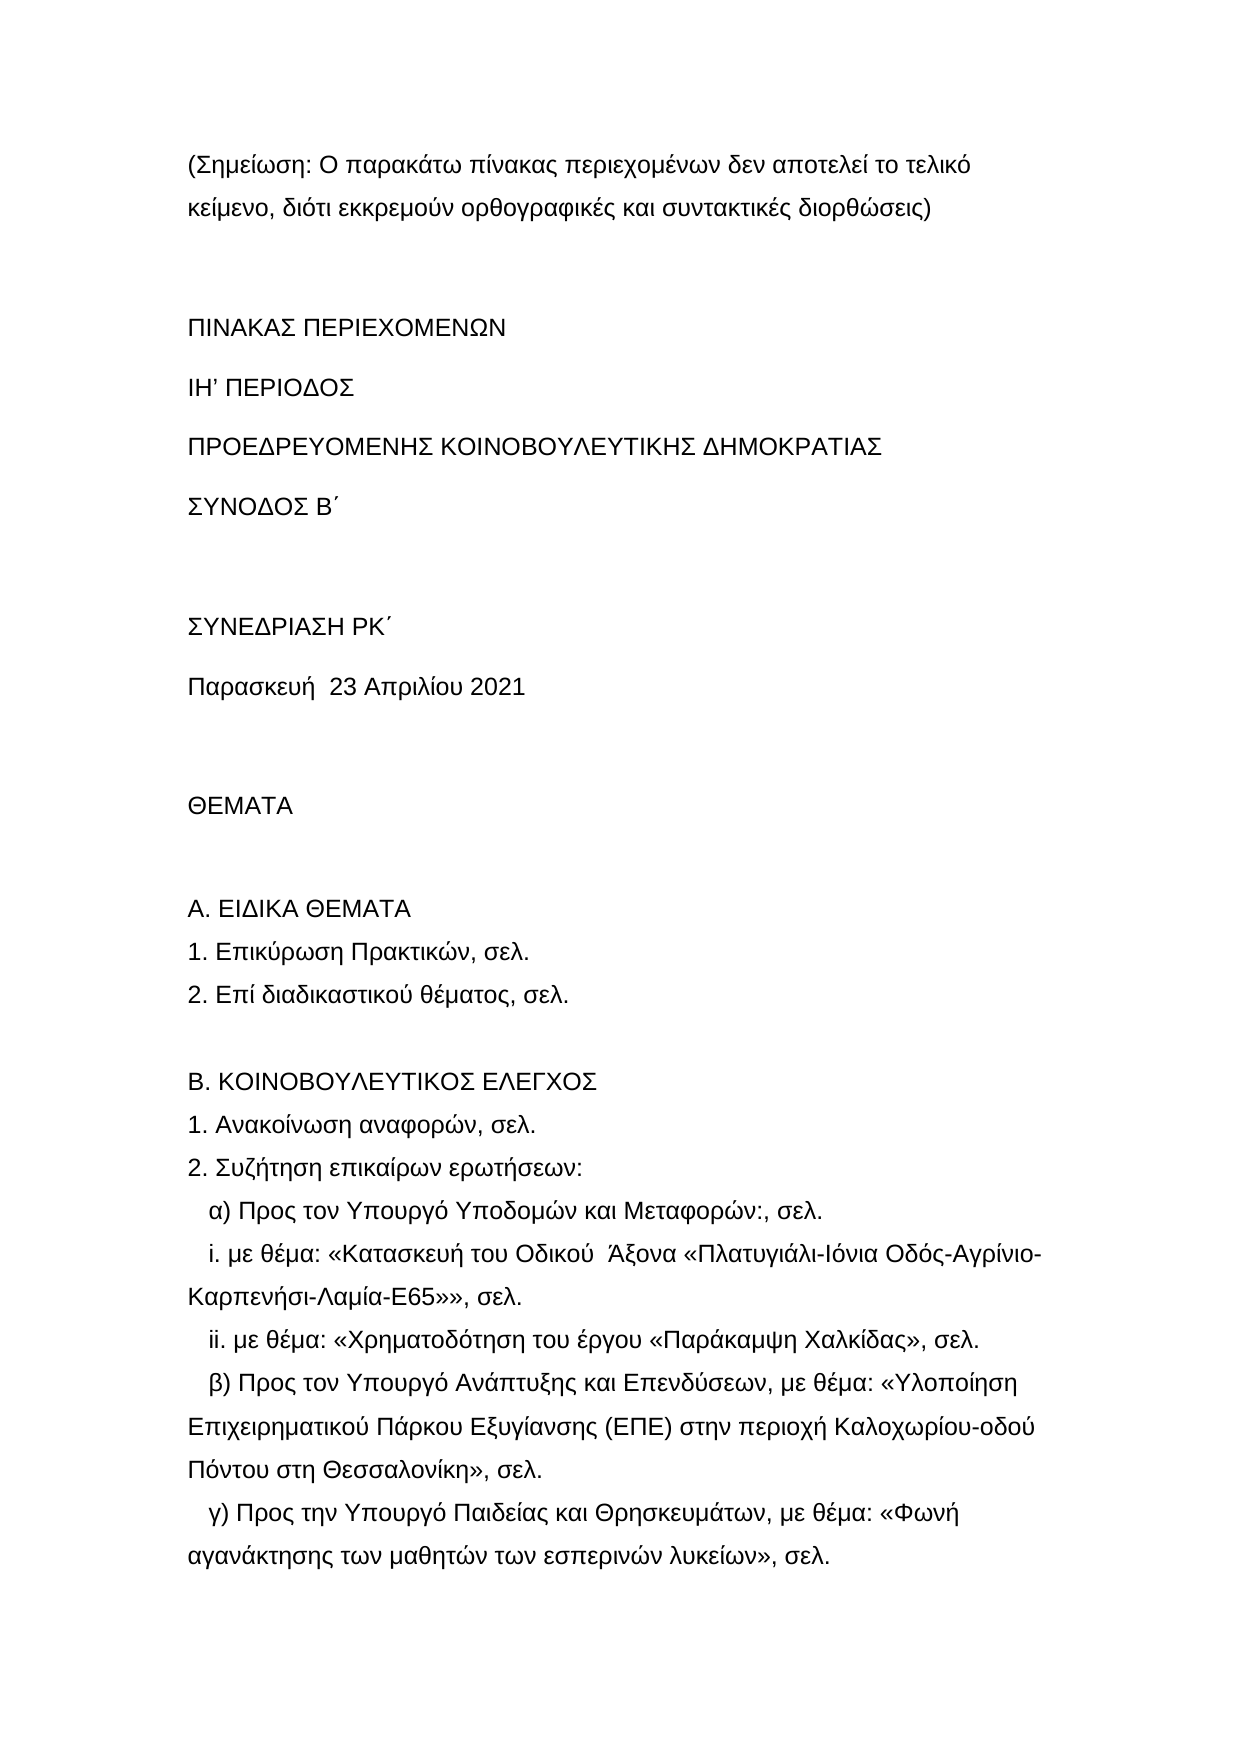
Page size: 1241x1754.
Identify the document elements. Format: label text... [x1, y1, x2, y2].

text Παρασκευή 23 Απριλίου 2021 [187, 671, 1053, 700]
text ΣΥΝΕΔΡΙΑΣΗ ΡΚ΄ [187, 612, 1053, 640]
text ΠΡΟΕΔΡΕΥΟΜΕΝΗΣ ΚΟΙΝΟΒΟΥΛΕΥΤΙΚΗΣ ΔΗΜΟΚΡΑΤΙΑΣ [187, 432, 1053, 461]
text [187, 851, 1053, 1569]
text ΙΗ’ ΠΕΡΙΟΔΟΣ [187, 372, 1053, 401]
text ΠΙΝΑΚΑΣ ΠΕΡΙΕΧΟΜΕΝΩΝ [187, 313, 1053, 341]
text ΣΥΝΟΔΟΣ Β΄ [187, 492, 1053, 521]
text ΘΕΜΑΤΑ [187, 791, 1053, 820]
text (Σημείωση: Ο παρακάτω πίνακας περιεχομένων δεν αποτελεί το τελικό κείμενο, διότι εκκρεμούν ορθογραφικές και συντακτικές διορθώσεις) [187, 150, 1053, 222]
